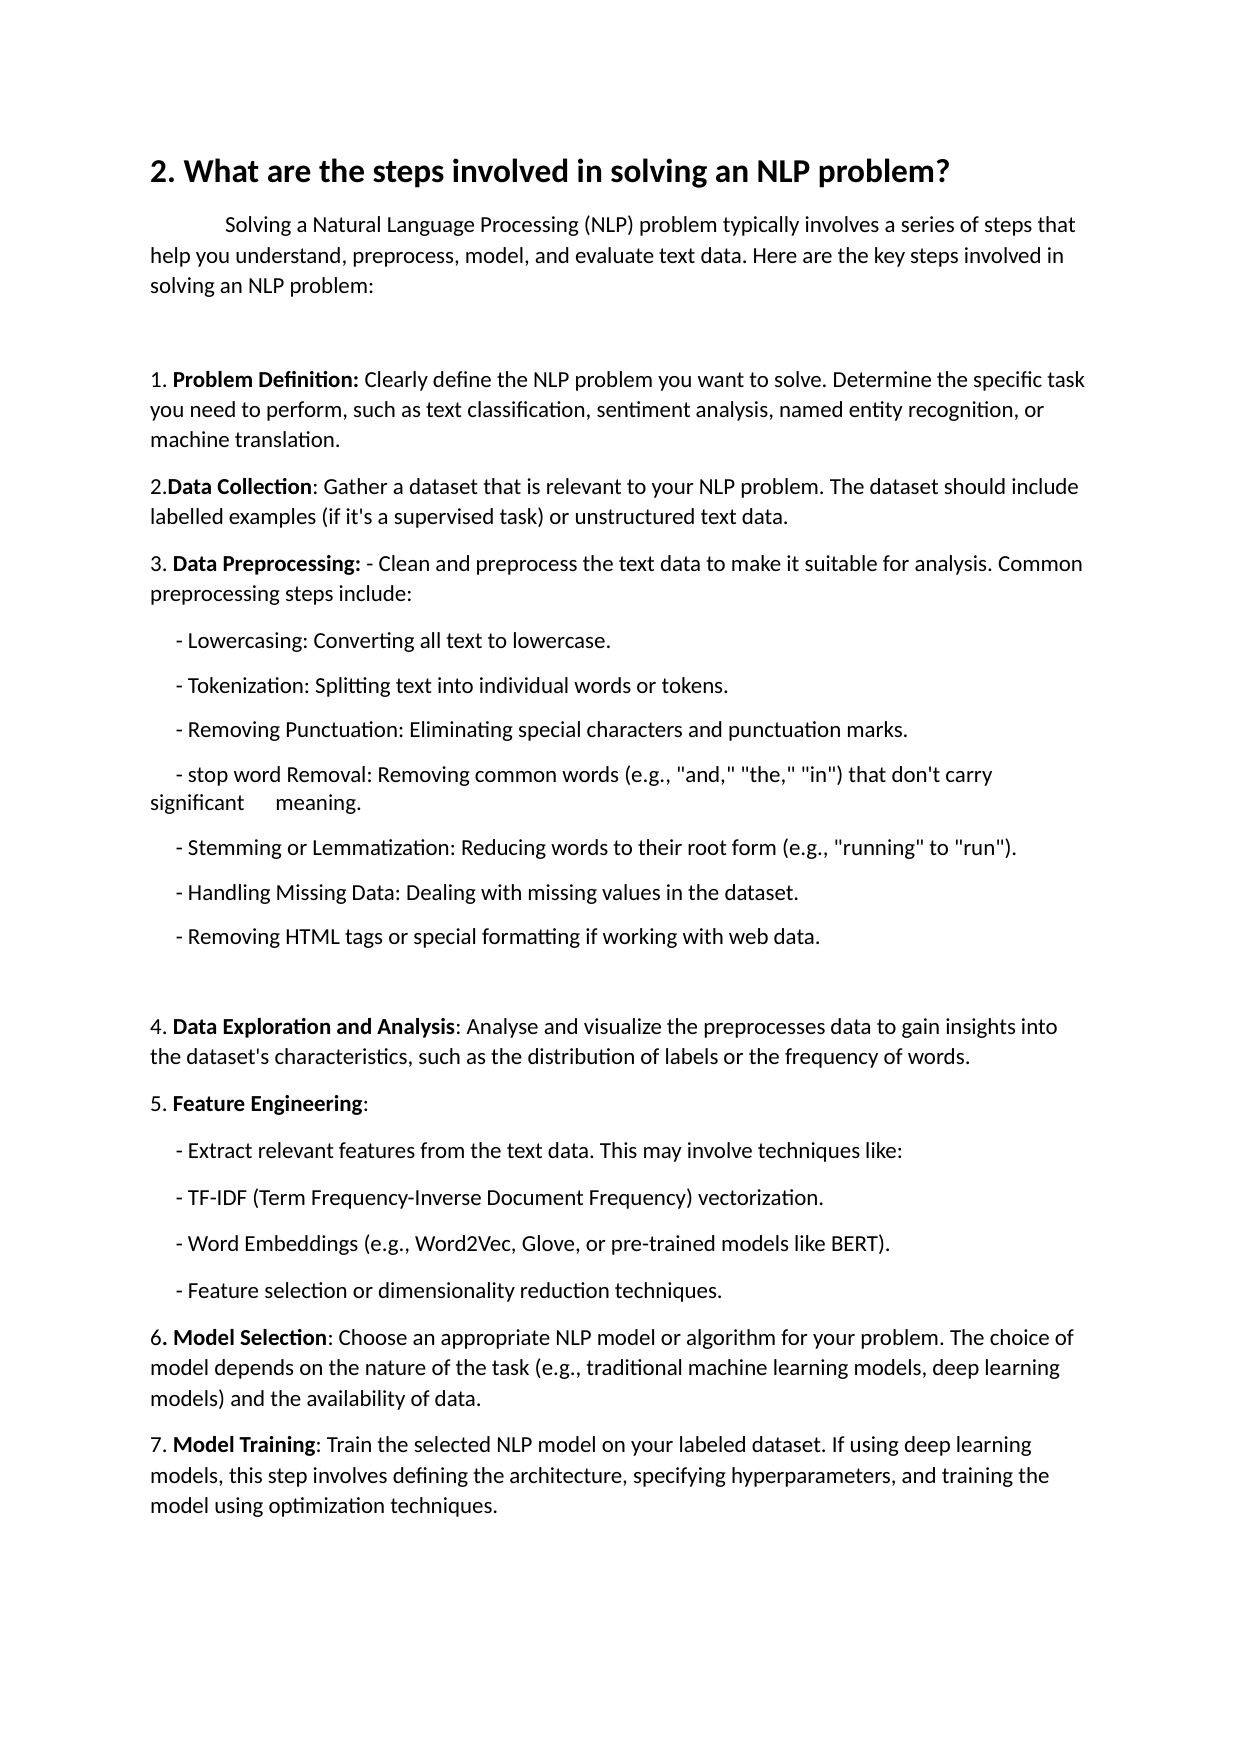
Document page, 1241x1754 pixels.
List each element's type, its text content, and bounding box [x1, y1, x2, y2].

text 1. Problem Definition: Clearly define the NLP problem you want to solve. Determine the specific task you need to perform, such as text classification, sentiment analysis, named entity recognition, or machine translation. [150, 365, 1090, 453]
text - Feature selection or dimensionality reduction techniques. [150, 1276, 1090, 1304]
text - Lowercasing: Converting all text to lowercase. [150, 626, 1090, 654]
text Solving a Natural Language Processing (NLP) problem typically involves a series of steps that help you understand, preprocess, model, and evaluate text data. Here are the key steps involved in solving an NLP problem: [150, 211, 1090, 299]
text 2.Data Collection: Gather a dataset that is relevant to your NLP problem. The dataset should include labelled examples (if it's a supervised task) or unstructured text data. [150, 472, 1090, 530]
text 4. Data Exploration and Analysis: Analyse and visualize the preprocesses data to gain insights into the dataset's characteristics, such as the distribution of labels or the frequency of words. [150, 1012, 1090, 1070]
text - Removing HTML tags or special formatting if working with web data. [150, 922, 1090, 950]
text - Word Embeddings (e.g., Word2Vec, Glove, or pre-trained models like BERT). [150, 1229, 1090, 1257]
text - Removing Punctuation: Eliminating special characters and punctuation marks. [150, 716, 1090, 744]
text 2. What are the steps involved in solving an NLP problem? [150, 150, 1090, 191]
text - Extract relevant features from the text data. This may involve techniques like: [150, 1136, 1090, 1164]
text - Stemming or Lemmatization: Reducing words to their root form (e.g., "running" to "run"). [150, 833, 1090, 861]
text 3. Data Preprocessing: - Clean and preprocess the text data to make it suitable for analysis. Common preprocessing steps include: [150, 549, 1090, 607]
text - stop word Removal: Removing common words (e.g., "and," "the," "in") that don't carry significant meaning. [150, 760, 1090, 816]
text - Tokenization: Splitting text into individual words or tokens. [150, 671, 1090, 699]
text 6. Model Selection: Choose an appropriate NLP model or algorithm for your problem. The choice of model depends on the nature of the task (e.g., traditional machine learning models, deep learning models) and the availability of data. [150, 1323, 1090, 1412]
text - Handling Missing Data: Dealing with missing values in the dataset. [150, 878, 1090, 906]
text 5. Feature Engineering: [150, 1089, 1090, 1117]
text - TF-IDF (Term Frequency-Inverse Document Frequency) vectorization. [150, 1183, 1090, 1211]
text 7. Model Training: Train the selected NLP model on your labeled dataset. If using deep learning models, this step involves defining the architecture, specifying hyperparameters, and training the model using optimization techniques. [150, 1431, 1090, 1519]
